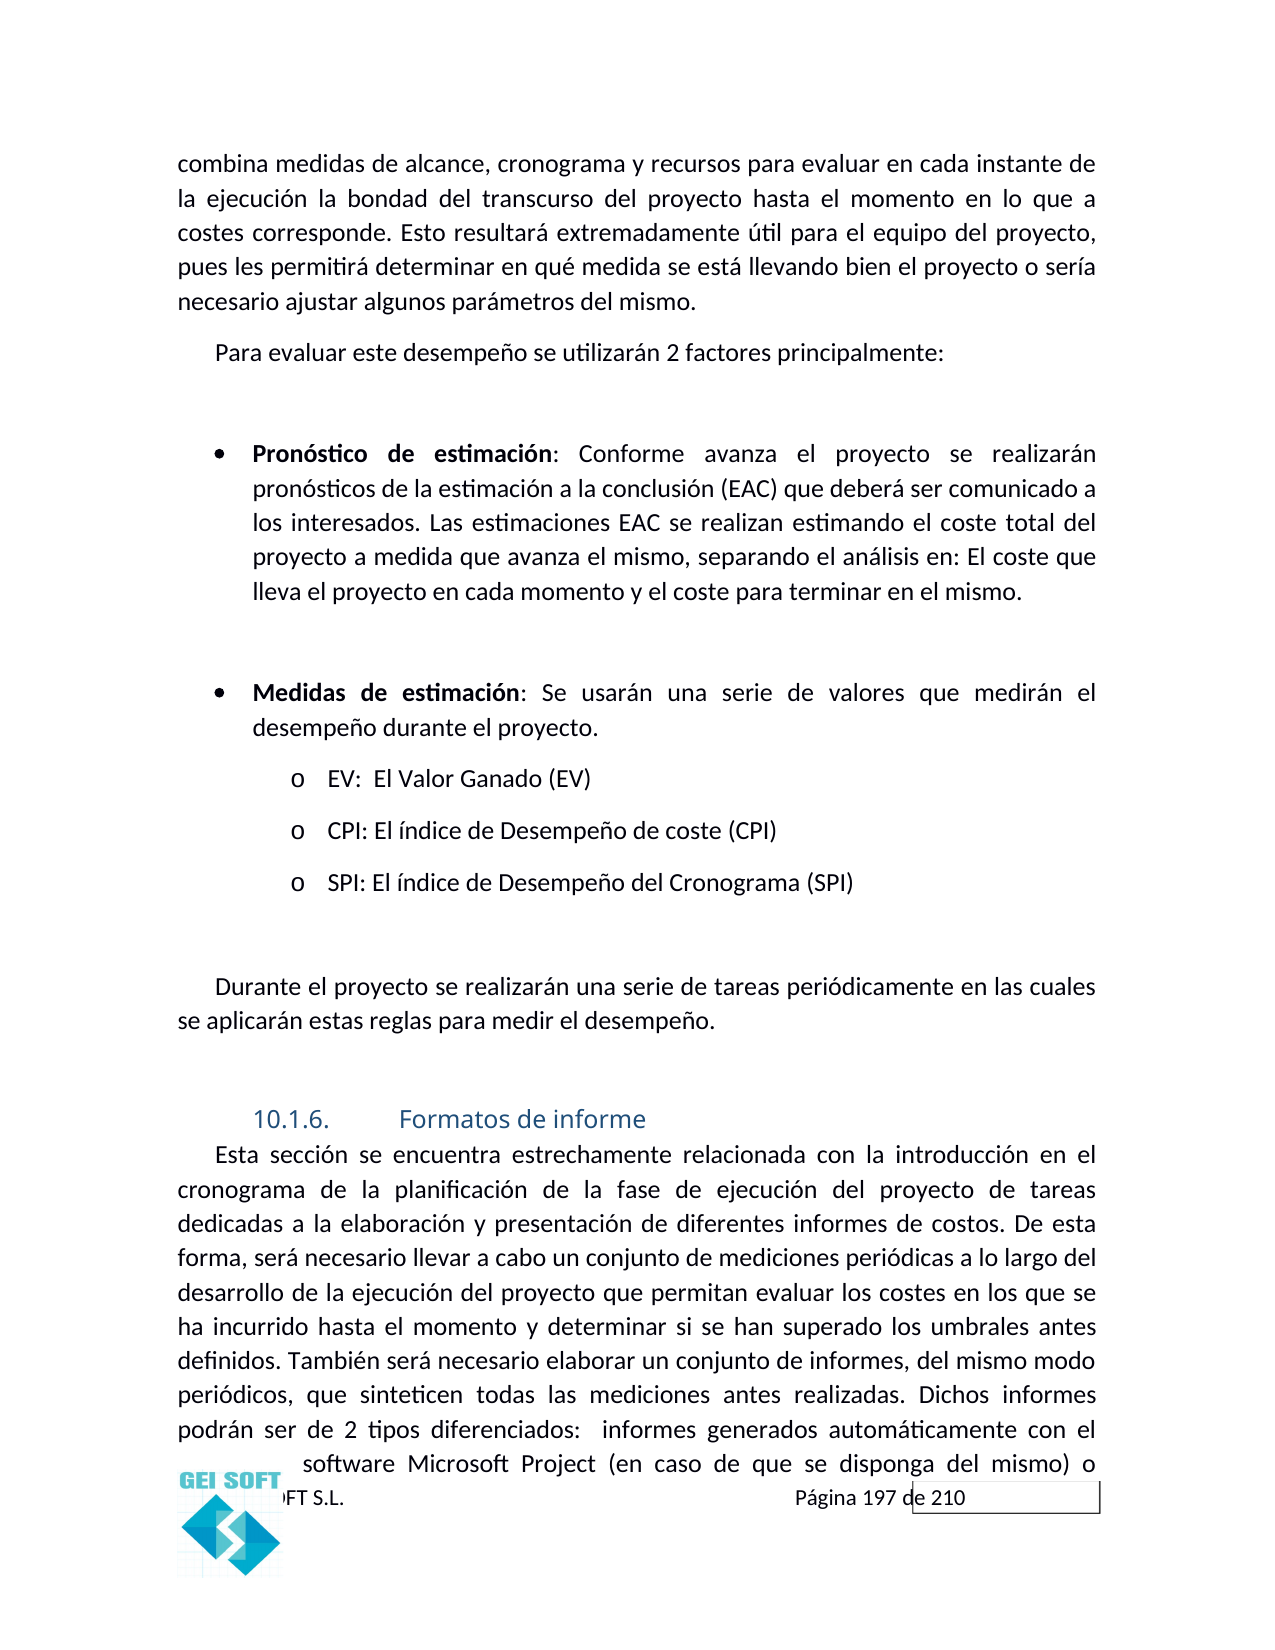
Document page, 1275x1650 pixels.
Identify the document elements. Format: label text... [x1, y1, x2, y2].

list SPI: El índice de Desempeño del Cronograma (SPI) [290, 866, 1098, 899]
picture [912, 1481, 1102, 1515]
subtitle Formatos de informe [252, 1102, 1098, 1136]
text Durante el proyecto se realizarán una serie de tareas periódicamente en las cuales se aplicarán estas reglas para medir el desempeño. [177, 970, 1098, 1036]
list EV: El Valor Ganado (EV) [290, 762, 1098, 795]
list Pronóstico de estimación: Conforme avanza el proyecto se realizarán pronósticos de la estimación a la conclusión (EAC) que deberá ser comunicado a los interesados. Las estimaciones EAC se realizan estimando el coste total del proyecto a medida que avanza el mismo, separando el análisis en: El coste que lleva el proyecto en cada momento y el coste para terminar en el mismo. [215, 437, 1098, 606]
picture [177, 1469, 284, 1578]
list Medidas de estimación: Se usarán una serie de valores que medirán el desempeño durante el proyecto. [215, 676, 1098, 742]
text Para evaluar este desempeño se utilizarán 2 factores principalmente: [177, 336, 1098, 367]
list CPI: El índice de Desempeño de coste (CPI) [290, 814, 1098, 847]
